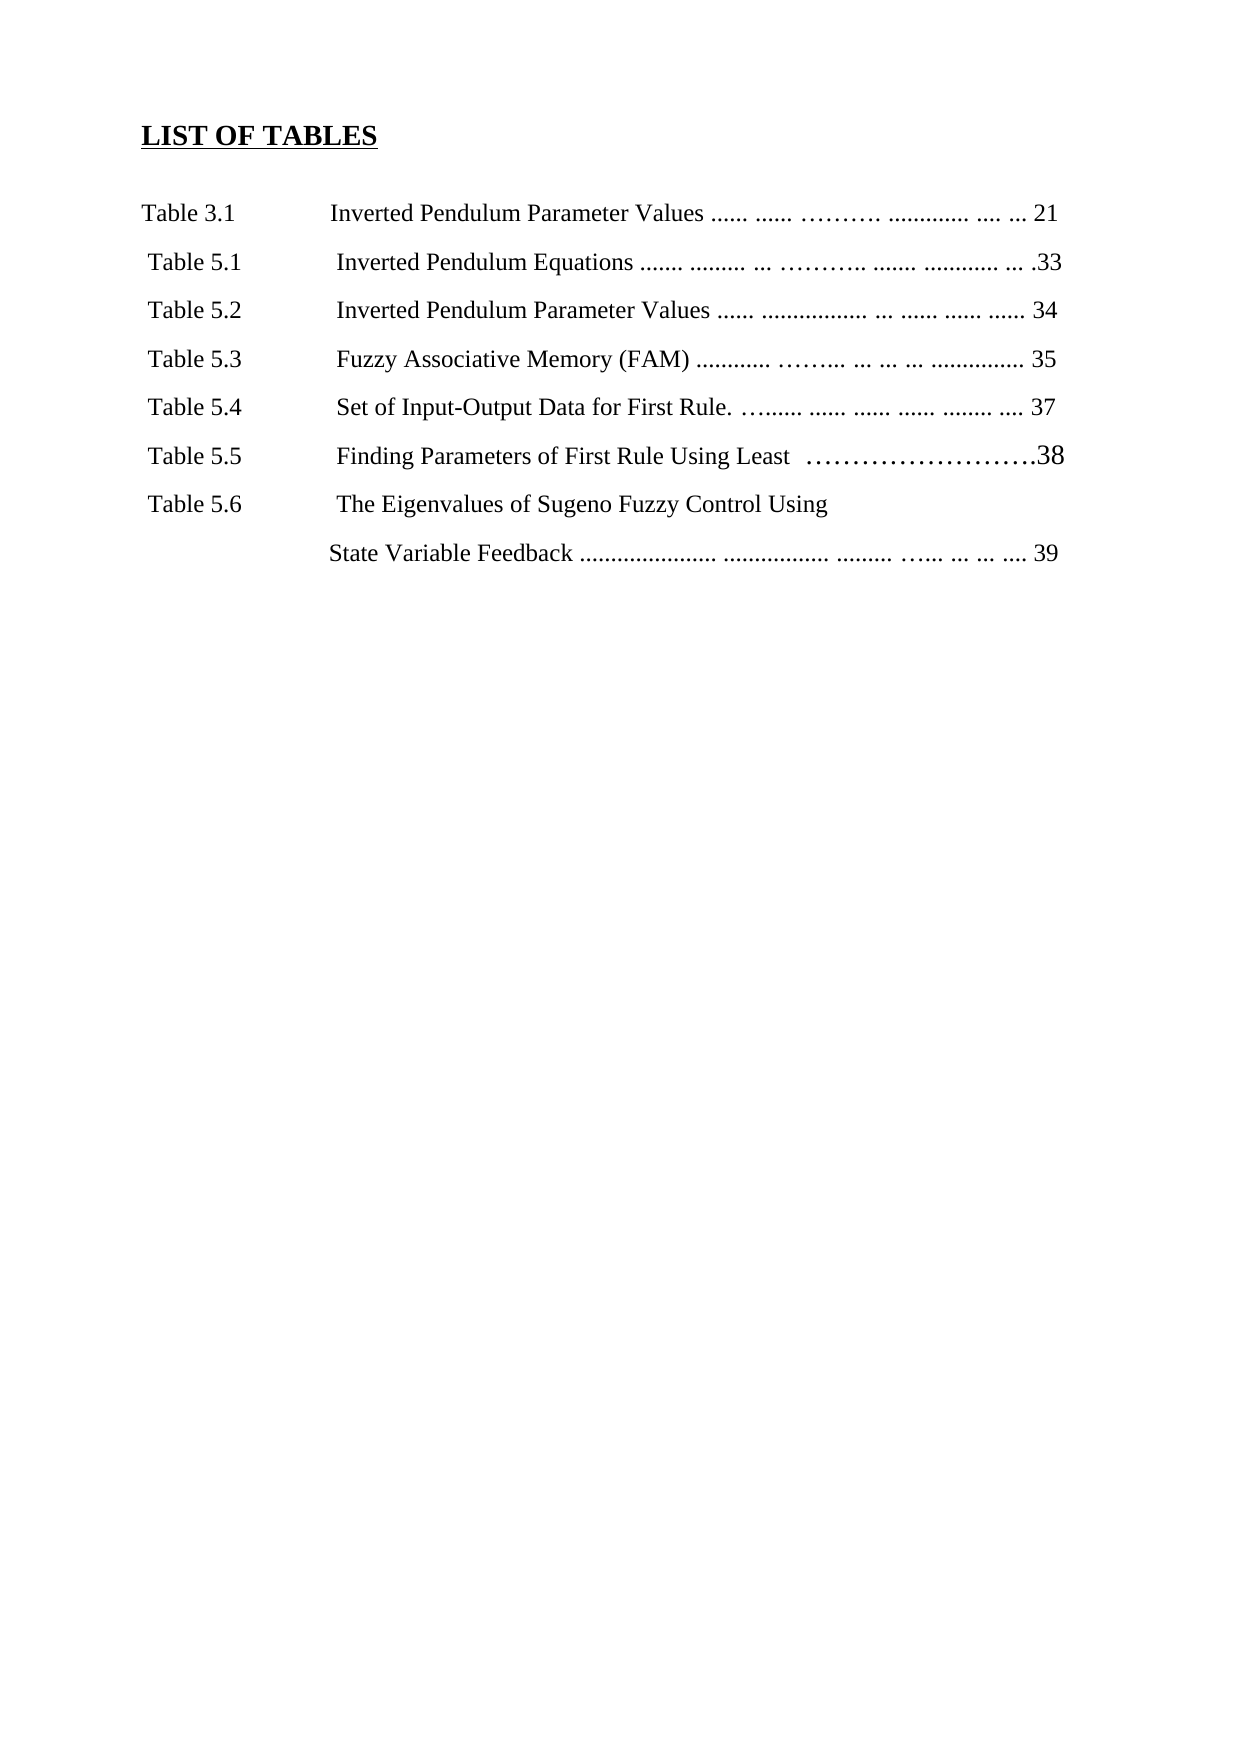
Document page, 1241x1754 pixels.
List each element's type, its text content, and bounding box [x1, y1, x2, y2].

text Table 5.5 Finding Parameters of First Rule Using Least …………………….38 [141, 438, 1134, 470]
text LIST OF TABLES [141, 118, 1134, 152]
text Table 5.4 Set of Input-Output Data for First Rule. …...... ...... ...... ...... ........ .... 37 [141, 389, 1134, 422]
text Table 5.1 Inverted Pendulum Equations ....... ......... ... ……….. ....... ............ ... .33 [141, 244, 1134, 276]
text Table 3.1 Inverted Pendulum Parameter Values ​​...... ...... ………. ............. .... ... 21 [141, 195, 1134, 228]
text State Variable Feedback ...................... ................. ......... …... ... ... .... 39 [141, 535, 1134, 567]
text Table 5.6 The Eigenvalues ​​of Sugeno Fuzzy Control Using [141, 486, 1134, 519]
text Table 5.2 Inverted Pendulum Parameter Values ​​...... ................. ... ...... ...... ...... 34 [141, 292, 1134, 325]
text Table 5.3 Fuzzy Associative Memory (FAM) ............ ……... ... ... ... ............... 35 [141, 341, 1134, 373]
